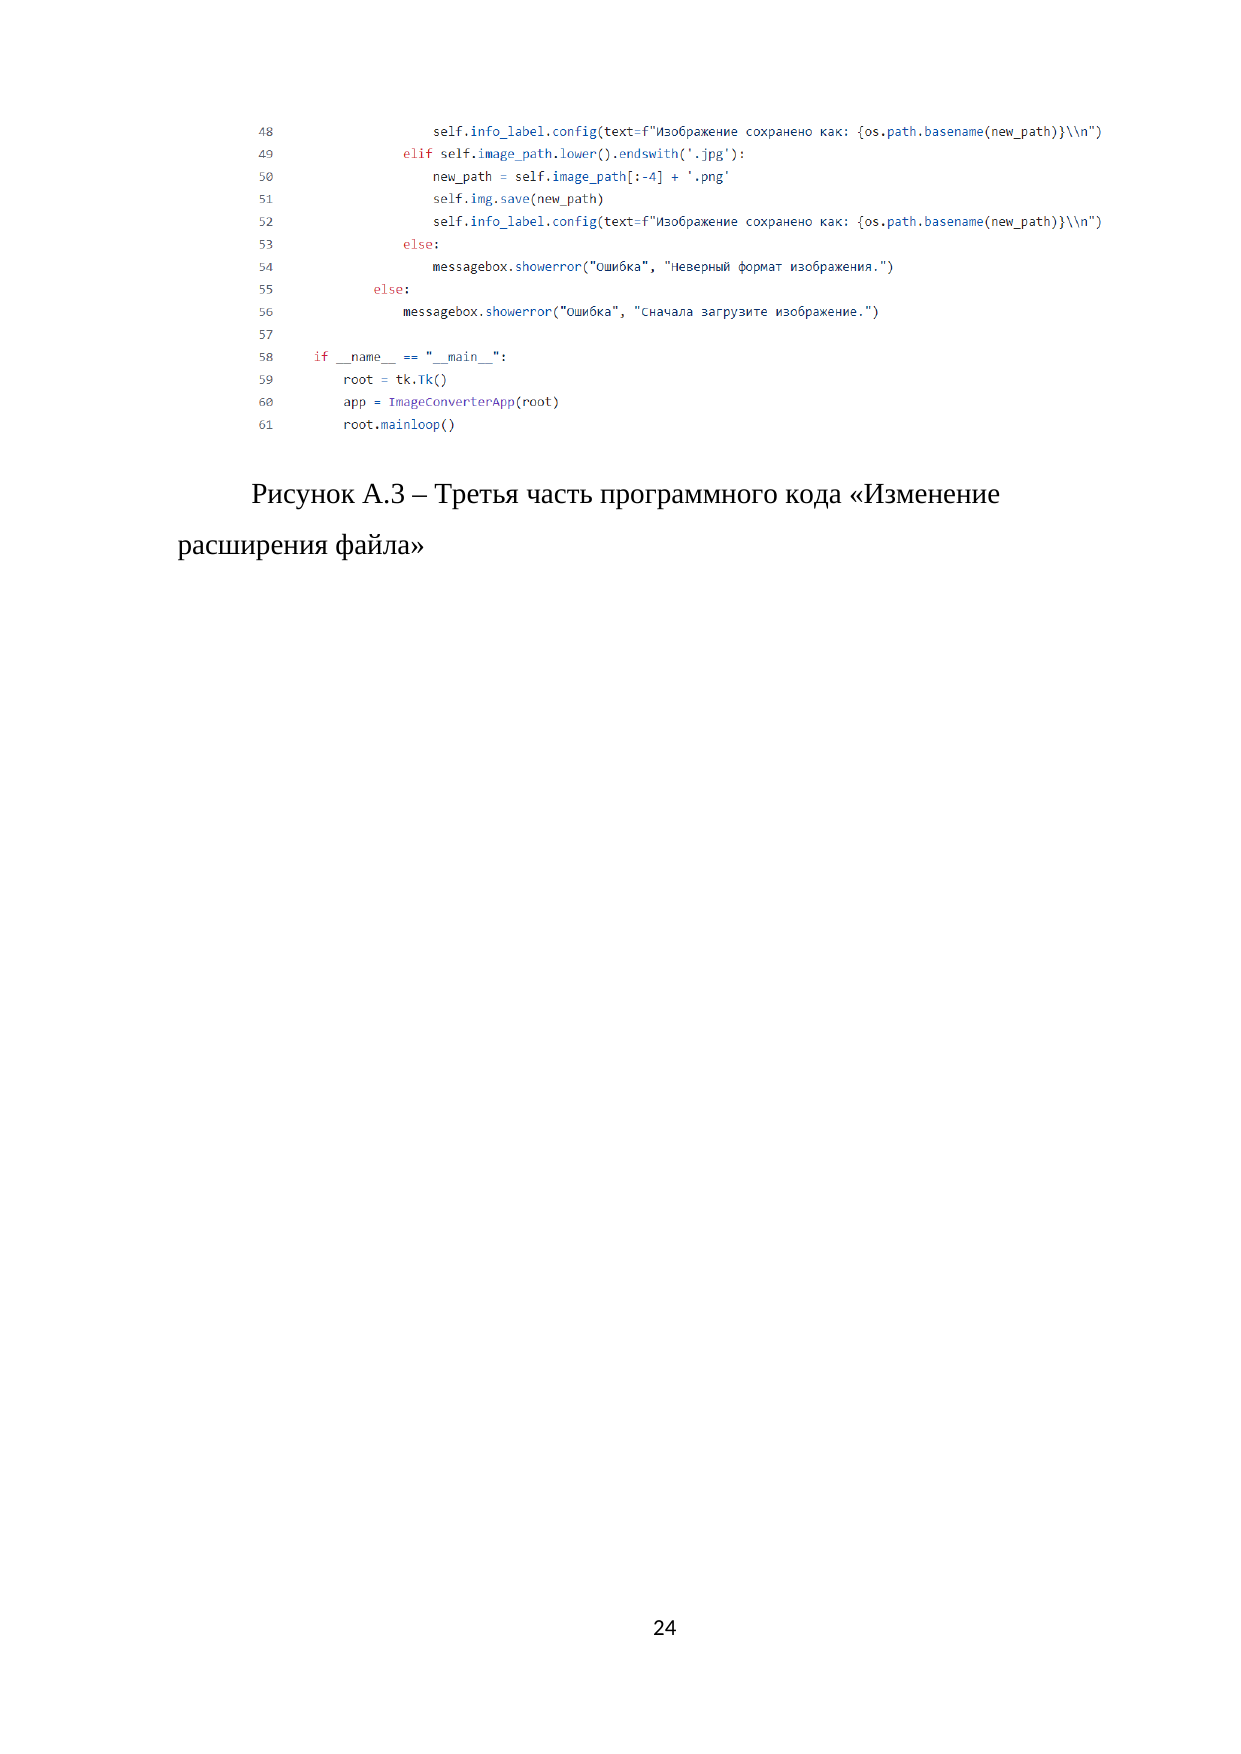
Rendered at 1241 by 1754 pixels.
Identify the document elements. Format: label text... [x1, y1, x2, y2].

text Рисунок А.3 – Третья часть программного кода «Изменение расширения файла» [177, 477, 1152, 561]
picture [251, 118, 1127, 442]
